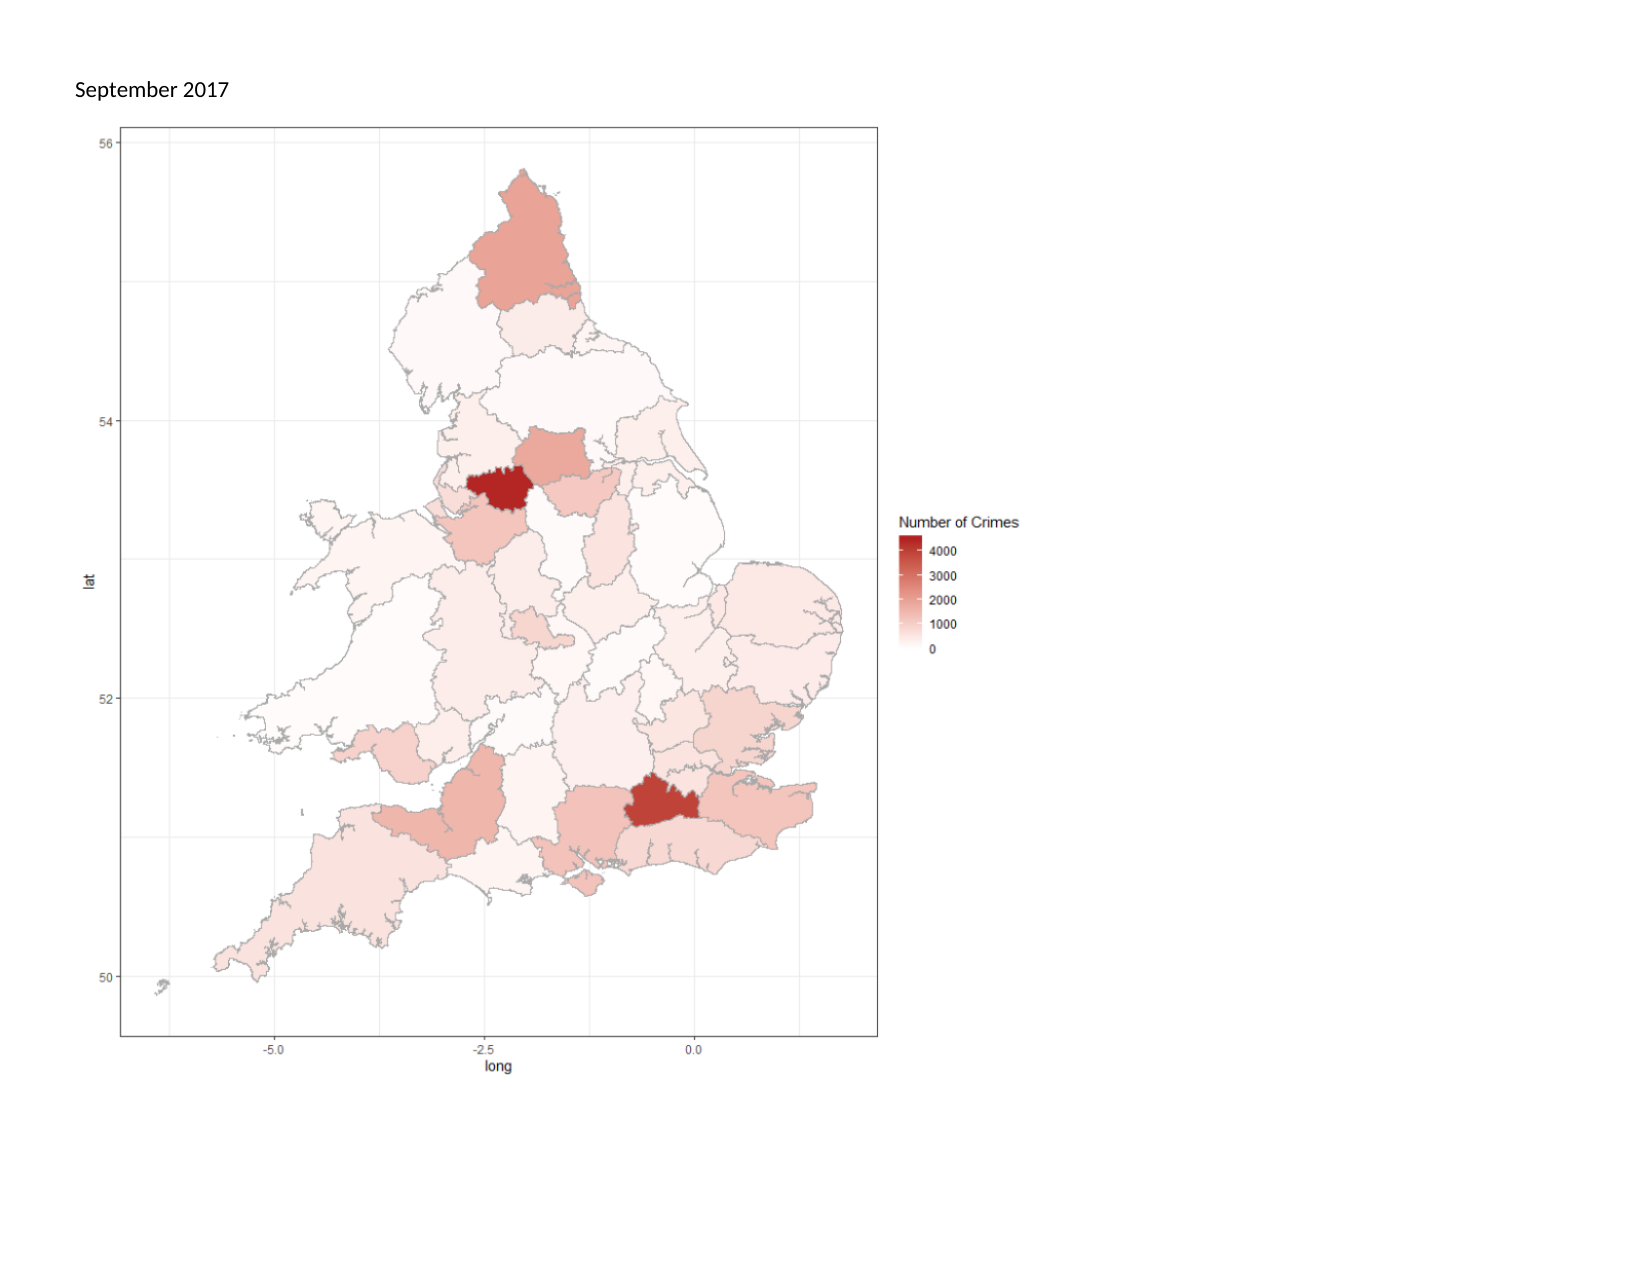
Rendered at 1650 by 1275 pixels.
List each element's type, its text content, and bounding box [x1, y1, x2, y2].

picture [75, 121, 1032, 1080]
text September 2017 [75, 75, 1575, 103]
